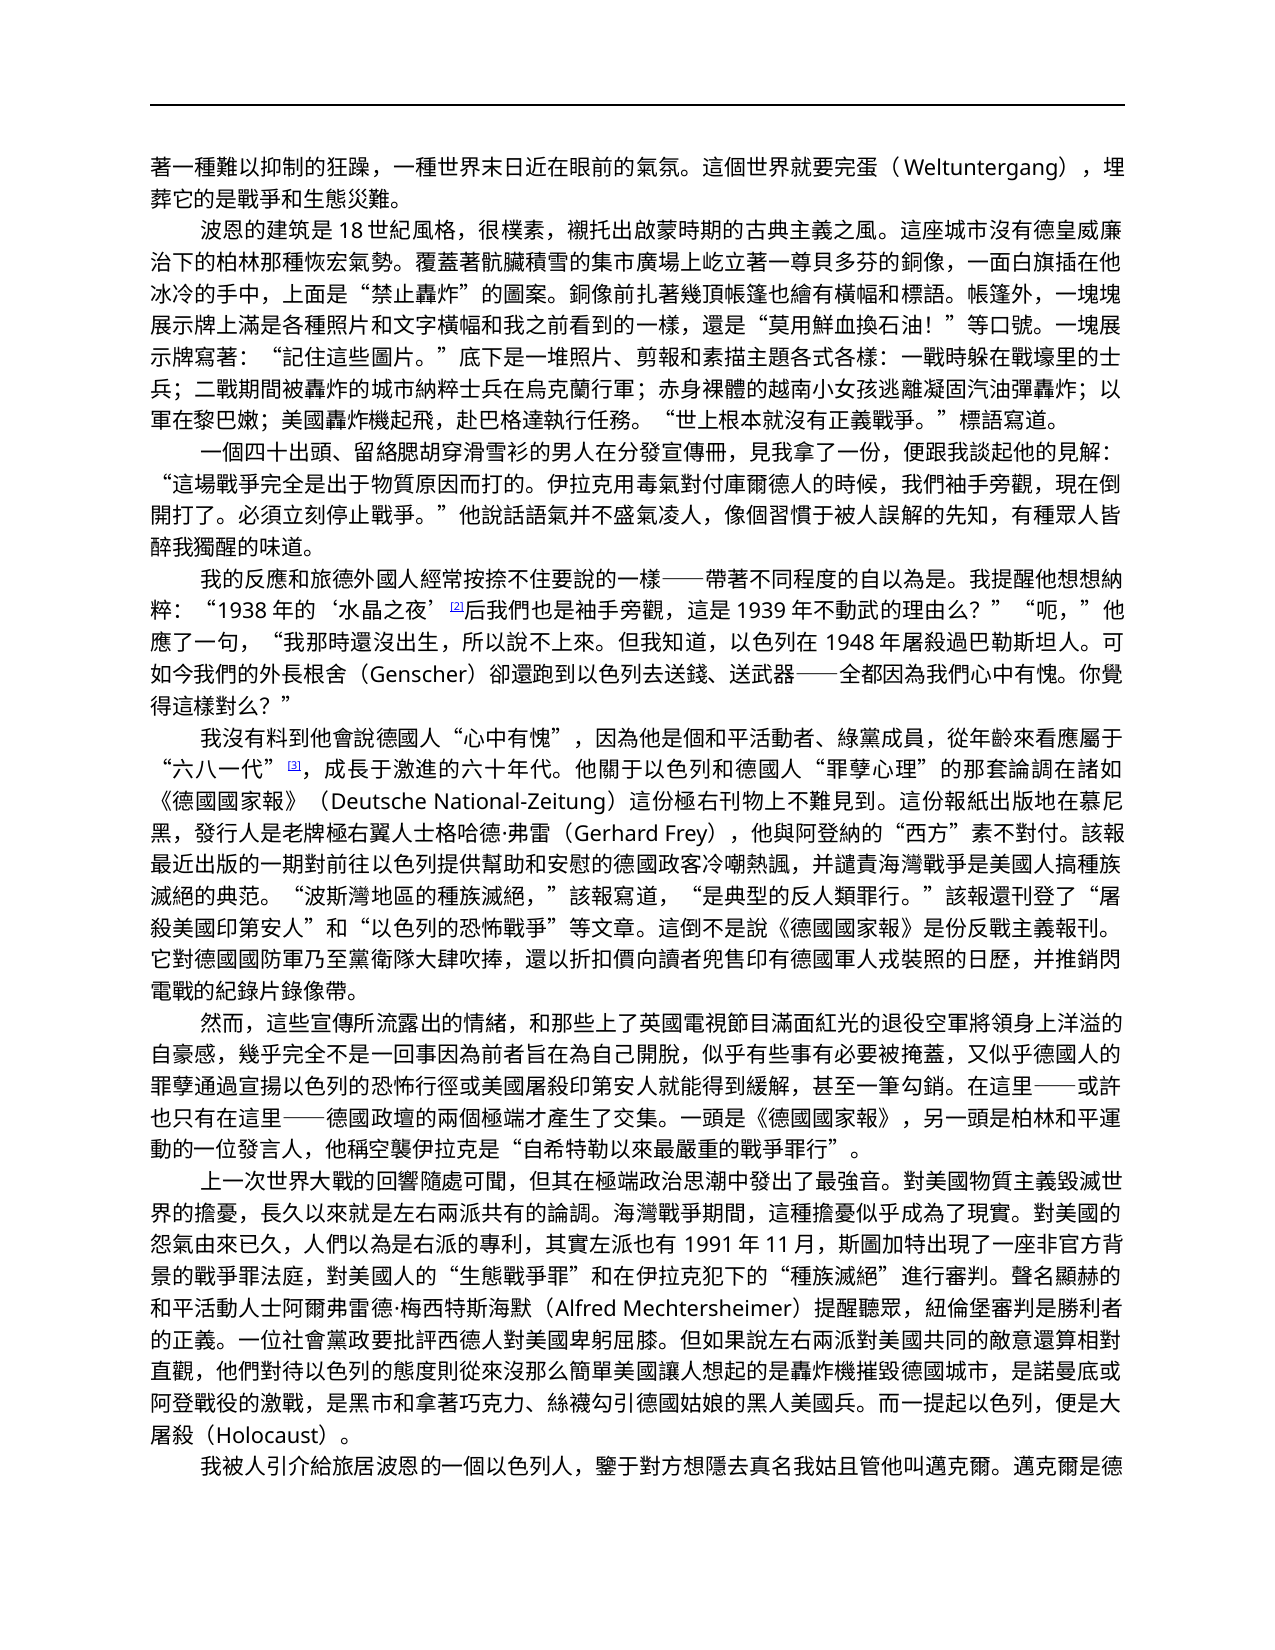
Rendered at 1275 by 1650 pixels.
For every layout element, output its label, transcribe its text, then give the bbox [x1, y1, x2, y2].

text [150, 1449, 1125, 1481]
text 上一次世界大戰的回響隨處可聞，但其在極端政治思潮中發出了最強音。對美國物質主義毀滅世界的擔憂，長久以來就是左右兩派共有的論調。海灣戰爭期間，這種擔憂似乎成為了現實。對美國的怨氣由來已久，人們以為是右派的專利，其實左派也有1991年11月，斯圖加特出現了一座非官方背景的戰爭罪法庭，對美國人的“生態戰爭罪”和在伊拉克犯下的“種族滅絕”進行審判。聲名顯赫的和平活動人士阿爾弗雷德·梅西特斯海默（Alfred Mechtersheimer）提醒聽眾，紐倫堡審判是勝利者的正義。一位社會黨政要批評西德人對美國卑躬屈膝。但如果說左右兩派對美國共同的敵意還算相對直觀，他們對待以色列的態度則從來沒那么簡單美國讓人想起的是轟炸機摧毀德國城市，是諾曼底或阿登戰役的激戰，是黑市和拿著巧克力、絲襪勾引德國姑娘的黑人美國兵。而一提起以色列，便是大屠殺（Holocaust）。 [150, 1164, 1125, 1449]
text 我的反應和旅德外國人經常按捺不住要說的一樣——帶著不同程度的自以為是。我提醒他想想納粹：“1938年的‘水晶之夜’[2]后我們也是袖手旁觀，這是1939年不動武的理由么？”“呃，”他應了一句，“我那時還沒出生，所以說不上來。但我知道，以色列在1948年屠殺過巴勒斯坦人。可如今我們的外長根舍（Genscher）卻還跑到以色列去送錢、送武器——全都因為我們心中有愧。你覺得這樣對么？” [150, 562, 1125, 721]
text 一個四十出頭、留絡腮胡穿滑雪衫的男人在分發宣傳冊，見我拿了一份，便跟我談起他的見解：“這場戰爭完全是出于物質原因而打的。伊拉克用毒氣對付庫爾德人的時候，我們袖手旁觀，現在倒開打了。必須立刻停止戰爭。”他說話語氣并不盛氣凌人，像個習慣于被人誤解的先知，有種眾人皆醉我獨醒的味道。 [150, 435, 1125, 562]
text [150, 150, 1125, 213]
text 波恩的建筑是18世紀風格，很樸素，襯托出啟蒙時期的古典主義之風。這座城市沒有德皇威廉治下的柏林那種恢宏氣勢。覆蓋著骯臟積雪的集市廣場上屹立著一尊貝多芬的銅像，一面白旗插在他冰冷的手中，上面是“禁止轟炸”的圖案。銅像前扎著幾頂帳篷也繪有橫幅和標語。帳篷外，一塊塊展示牌上滿是各種照片和文字橫幅和我之前看到的一樣，還是“莫用鮮血換石油！”等口號。一塊展示牌寫著：“記住這些圖片。”底下是一堆照片、剪報和素描主題各式各樣：一戰時躲在戰壕里的士兵；二戰期間被轟炸的城市納粹士兵在烏克蘭行軍；赤身裸體的越南小女孩逃離凝固汽油彈轟炸；以軍在黎巴嫩；美國轟炸機起飛，赴巴格達執行任務。“世上根本就沒有正義戰爭。”標語寫道。 [150, 213, 1125, 435]
text 我沒有料到他會說德國人“心中有愧”，因為他是個和平活動者、綠黨成員，從年齡來看應屬于“六八一代”[3]，成長于激進的六十年代。他關于以色列和德國人“罪孽心理”的那套論調在諸如《德國國家報》（Deutsche National-Zeitung）這份極右刊物上不難見到。這份報紙出版地在慕尼黑，發行人是老牌極右翼人士格哈德·弗雷（Gerhard Frey），他與阿登納的“西方”素不對付。該報最近出版的一期對前往以色列提供幫助和安慰的德國政客冷嘲熱諷，并譴責海灣戰爭是美國人搞種族滅絕的典范。“波斯灣地區的種族滅絕，”該報寫道，“是典型的反人類罪行。”該報還刊登了“屠殺美國印第安人”和“以色列的恐怖戰爭”等文章。這倒不是說《德國國家報》是份反戰主義報刊。它對德國國防軍乃至黨衛隊大肆吹捧，還以折扣價向讀者兜售印有德國軍人戎裝照的日歷，并推銷閃電戰的紀錄片錄像帶。 [150, 721, 1125, 1006]
text 然而，這些宣傳所流露出的情緒，和那些上了英國電視節目滿面紅光的退役空軍將領身上洋溢的自豪感，幾乎完全不是一回事因為前者旨在為自己開脫，似乎有些事有必要被掩蓋，又似乎德國人的罪孽通過宣揚以色列的恐怖行徑或美國屠殺印第安人就能得到緩解，甚至一筆勾銷。在這里——或許也只有在這里——德國政壇的兩個極端才產生了交集。一頭是《德國國家報》，另一頭是柏林和平運動的一位發言人，他稱空襲伊拉克是“自希特勒以來最嚴重的戰爭罪行”。 [150, 1006, 1125, 1164]
